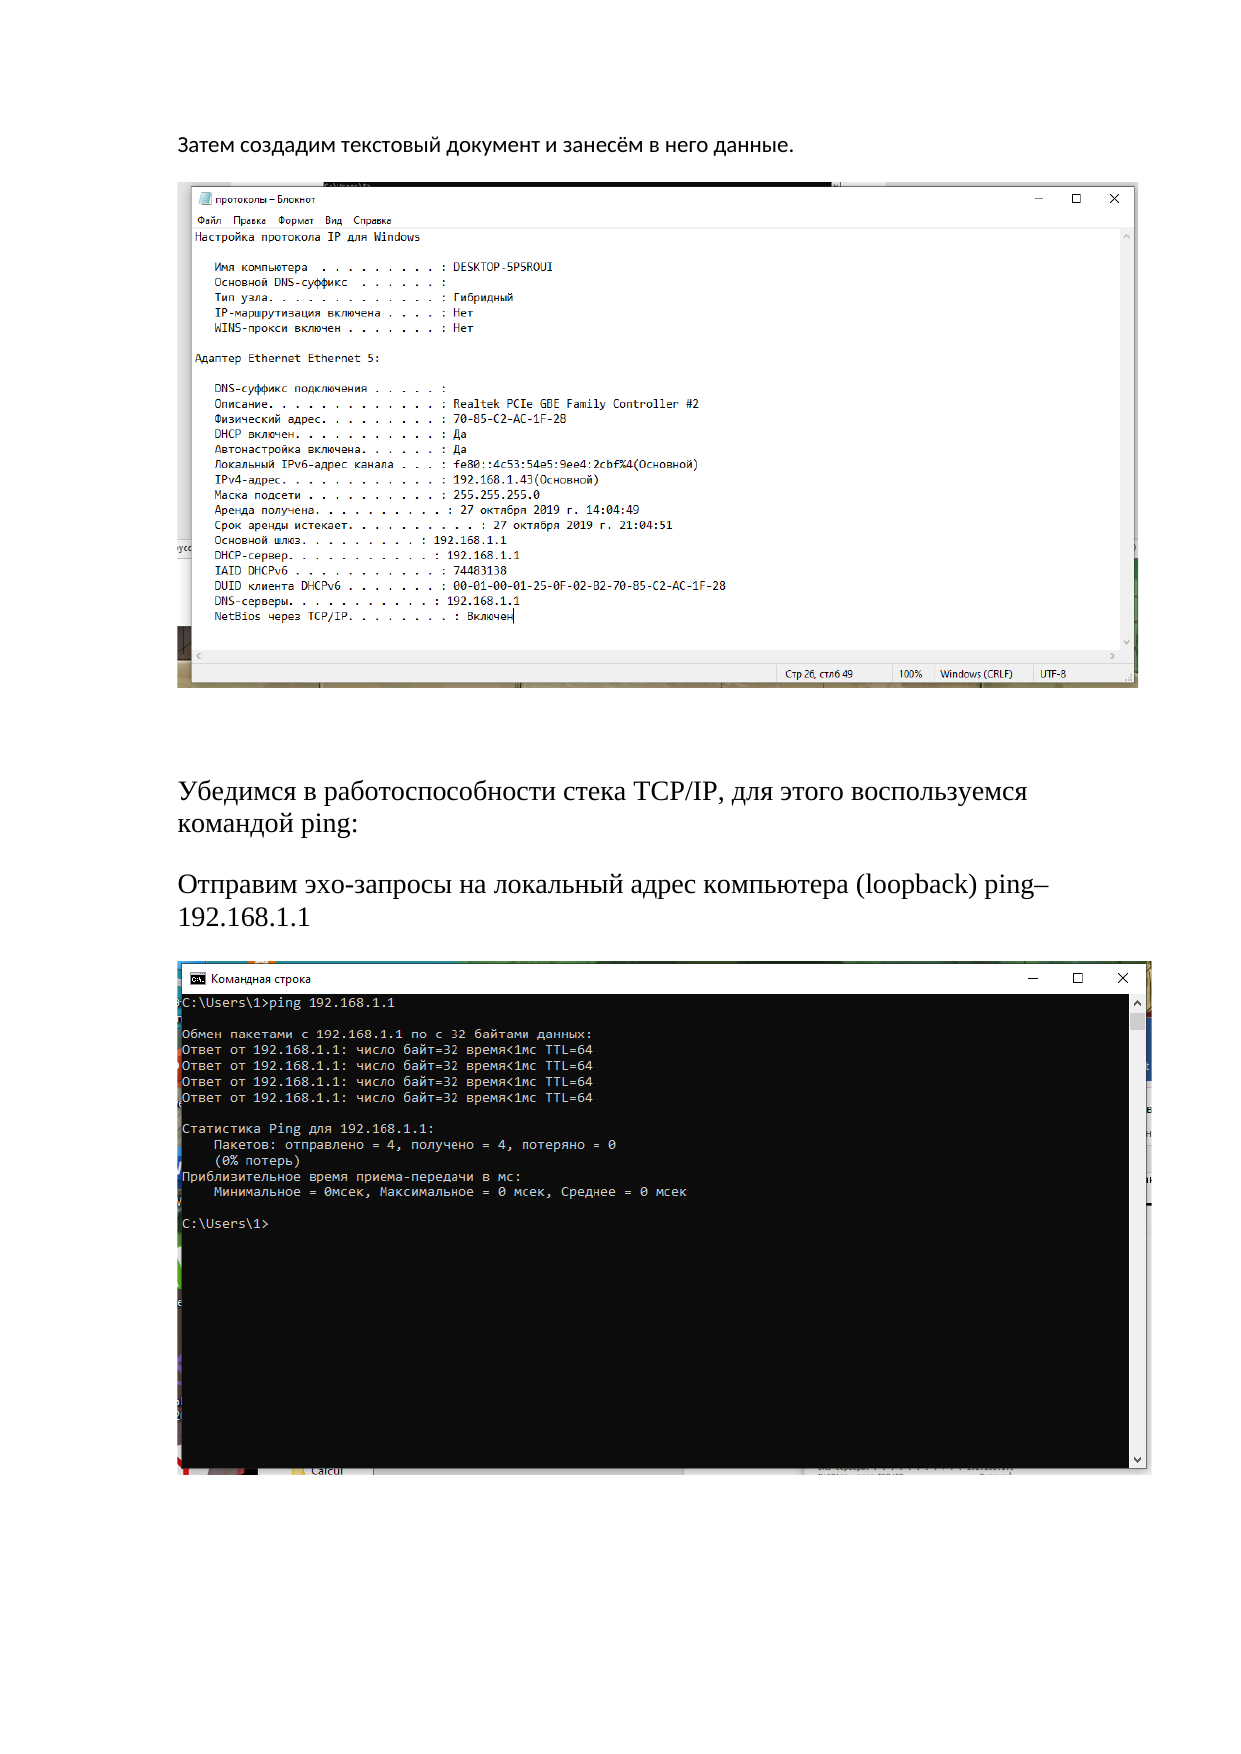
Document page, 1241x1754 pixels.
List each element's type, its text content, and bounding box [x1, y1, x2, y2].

text Отправим эхо-запросы на локальный адрес компьютера (loopback) ping– 192.168.1.1 [177, 867, 1152, 932]
text Затем создадим текстовый документ и занесём в него данные. [177, 130, 1152, 158]
picture [177, 961, 1152, 1475]
picture [177, 182, 1139, 688]
text Убедимся в работоспособности стека TCP/IP, для этого воспользуемся командой ping: [177, 773, 1152, 838]
